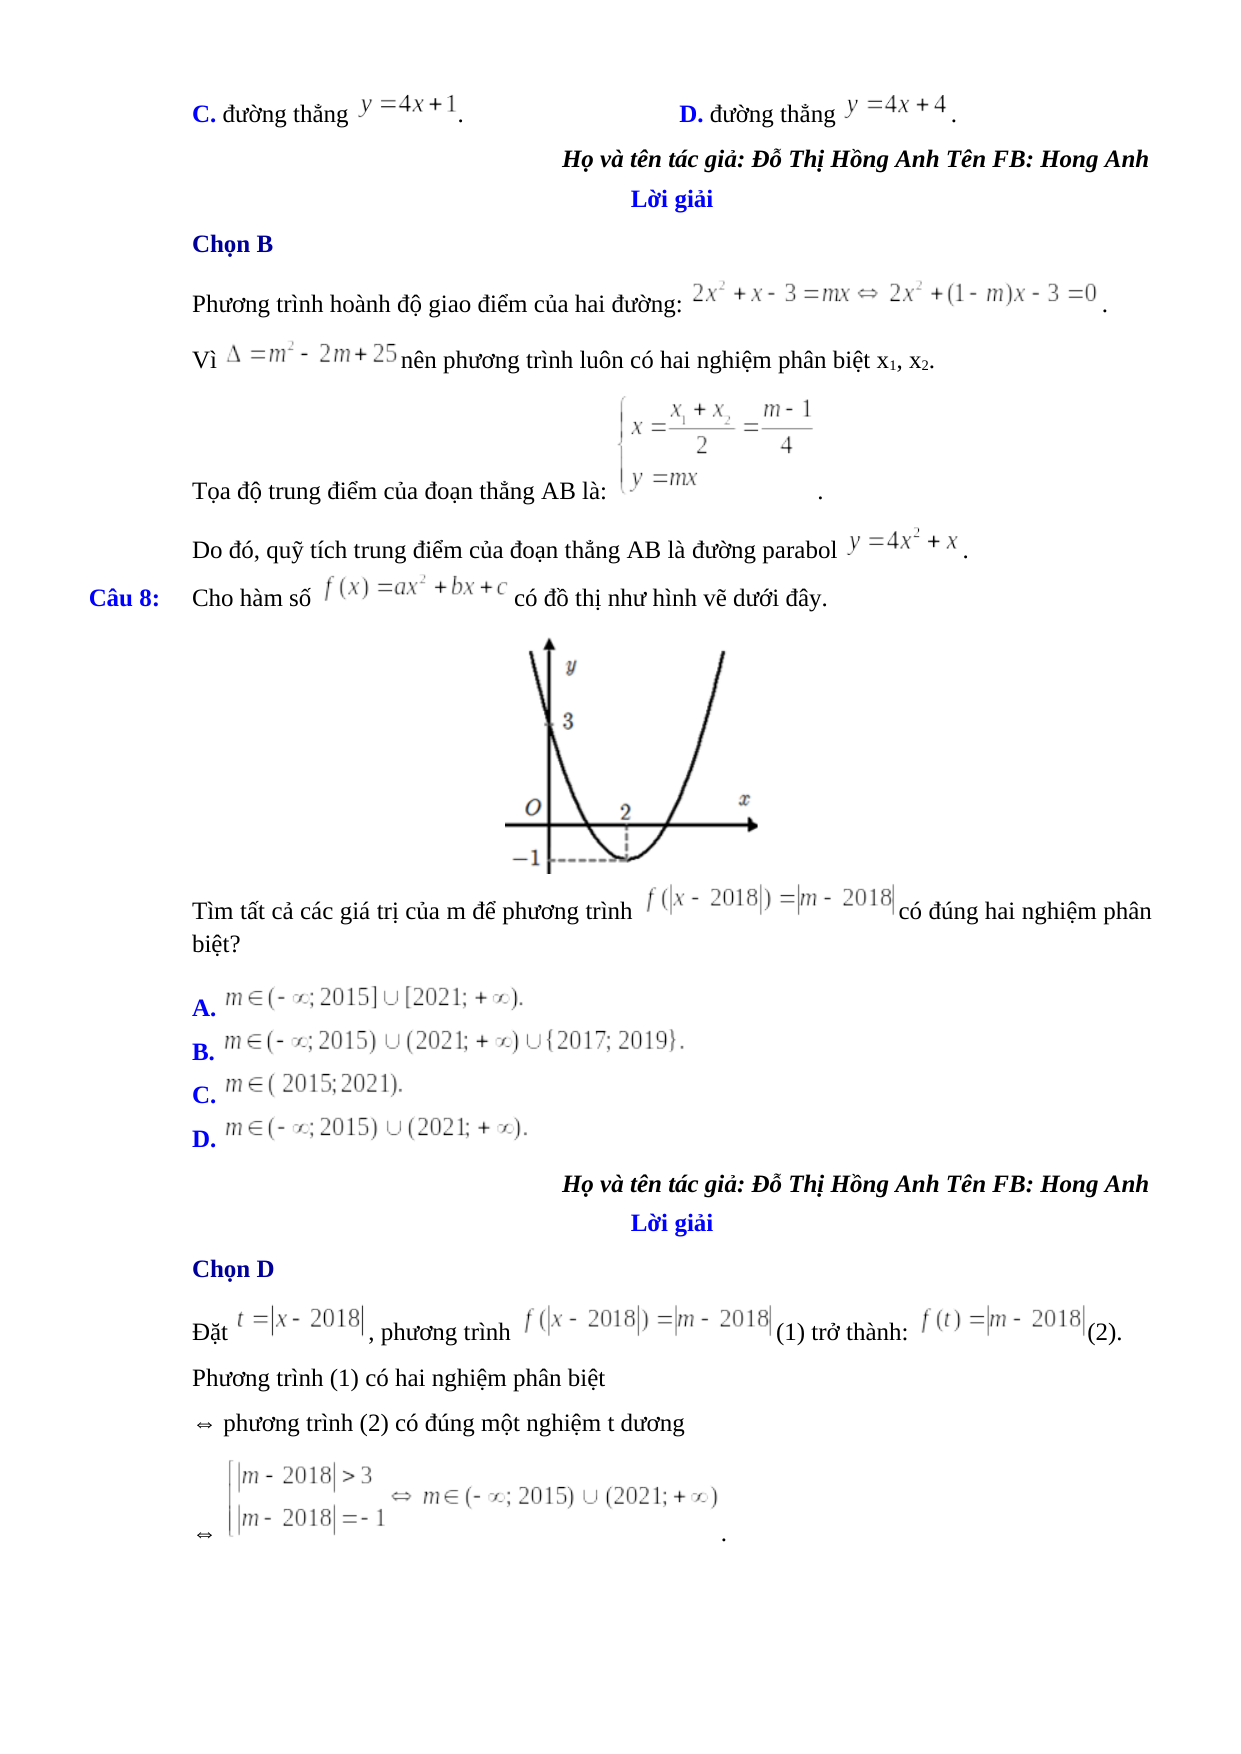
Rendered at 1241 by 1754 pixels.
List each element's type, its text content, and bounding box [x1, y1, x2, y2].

text Chọn D [192, 1254, 1152, 1283]
text D. [192, 1113, 1152, 1152]
text Đặt , phương trình (1) trở thành: (2). [192, 1299, 1152, 1346]
picture [505, 636, 764, 874]
text Lời giải [192, 1208, 1152, 1237]
text B. [192, 1026, 1152, 1066]
list Cho hàm số có đồ thị như hình vẽ dưới đây. [88, 568, 1152, 611]
text Họ và tên tác giả: Đỗ Thị Hồng Anh Tên FB: Hong Anh [192, 144, 1152, 173]
text Phương trình hoành độ giao điểm của hai đường: . [192, 275, 1152, 318]
text Phương trình (1) có hai nghiệm phân biệt [192, 1363, 1152, 1392]
text Lời giải [192, 184, 1152, 212]
text Tọa độ trung điểm của đoạn thẳng AB là: . [192, 390, 1152, 504]
text Do đó, quỹ tích trung điểm của đoạn thẳng AB là đường parabol . [192, 521, 1152, 564]
text A. [192, 983, 1152, 1022]
list Tìm tất cả các giá trị của m để phương trình có đúng hai nghiệm phân biệt? [192, 878, 1152, 958]
text Họ và tên tác giả: Đỗ Thị Hồng Anh Tên FB: Hong Anh [192, 1169, 1152, 1198]
text Vì nên phương trình luôn có hai nghiệm phân biệt x1, x2. [192, 334, 1152, 374]
text ⇔ . [192, 1454, 1152, 1547]
text Chọn B [192, 229, 1152, 258]
text C. [192, 1070, 1152, 1109]
text C. đường thẳng . D. đường thẳng . [192, 88, 1152, 128]
text ⇔ phương trình (2) có đúng một nghiệm t dương [192, 1408, 1152, 1437]
